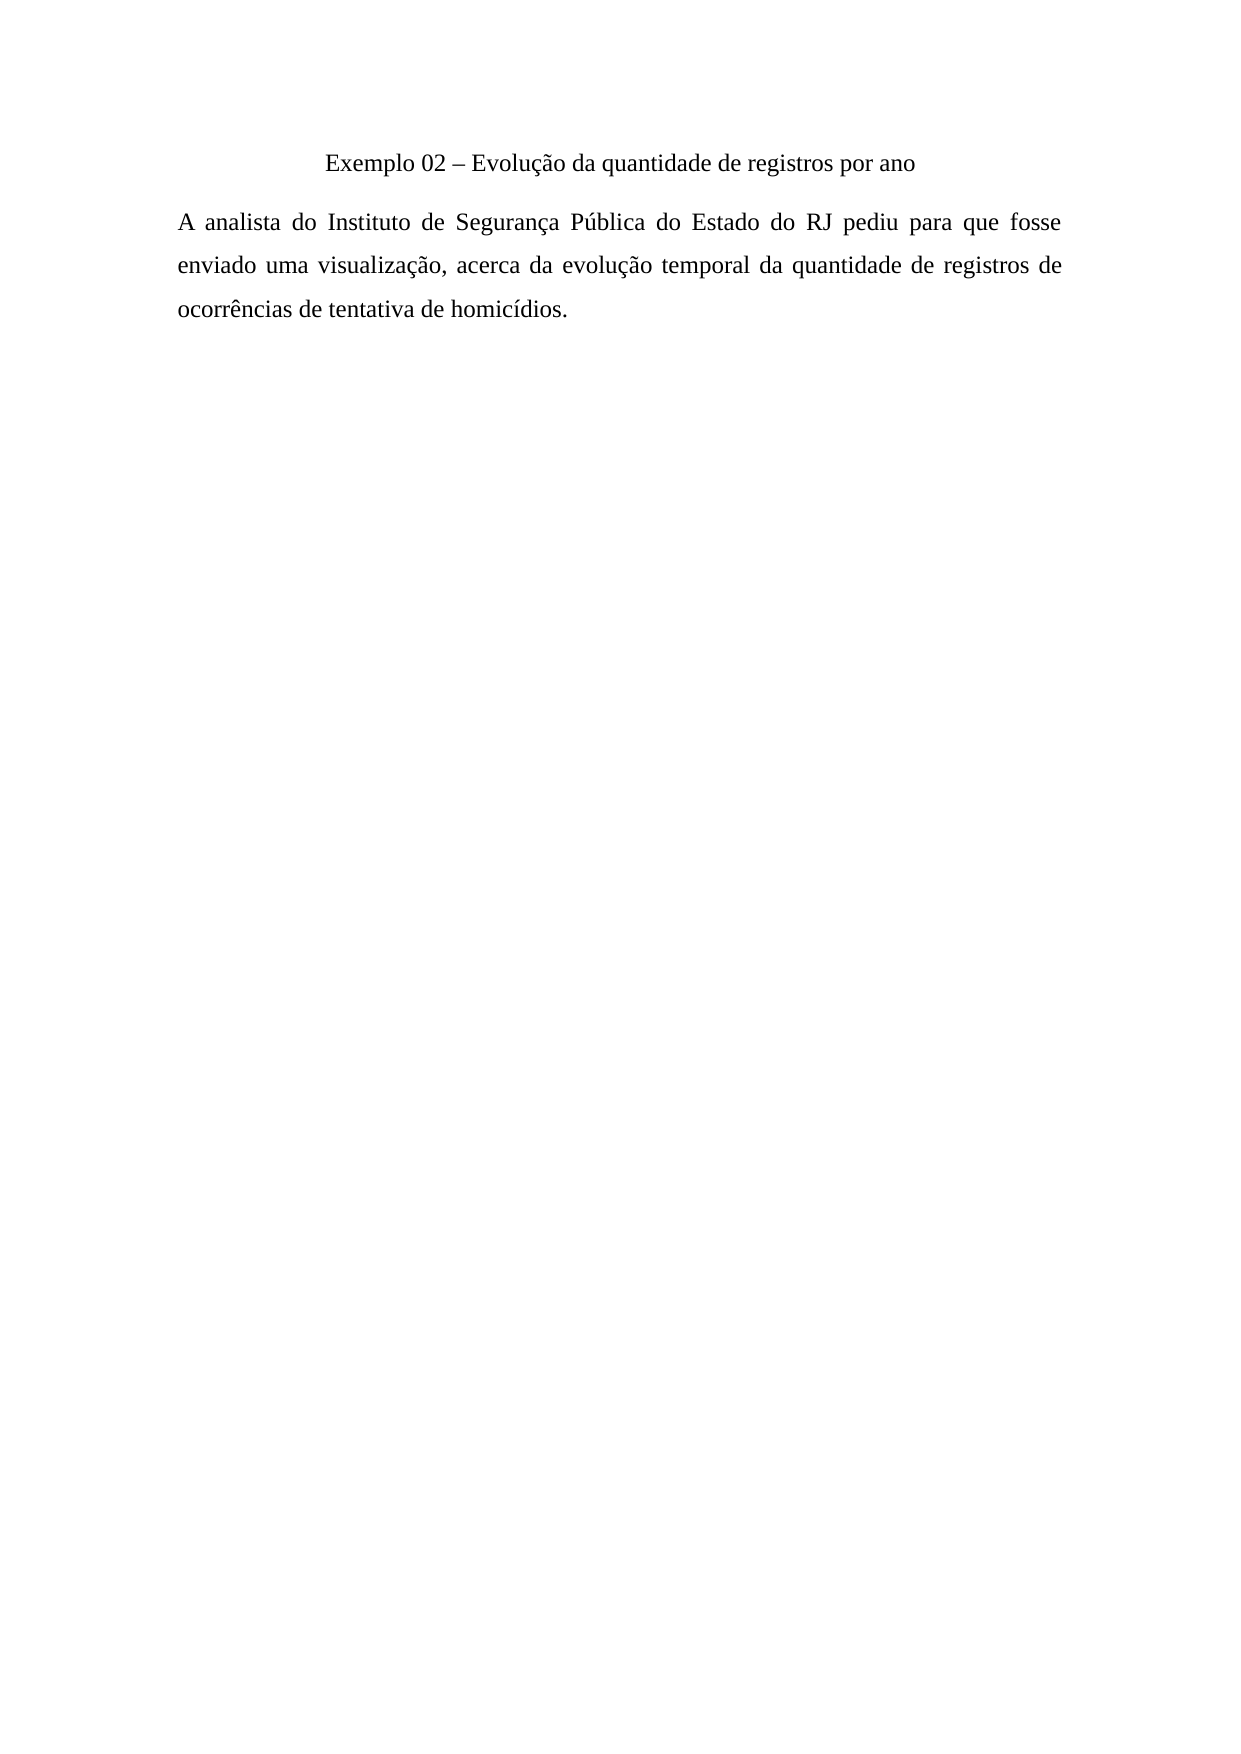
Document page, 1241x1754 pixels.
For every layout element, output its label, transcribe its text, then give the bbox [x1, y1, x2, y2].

text A analista do Instituto de Segurança Pública do Estado do RJ pediu para que fosse enviado uma visualização, acerca da evolução temporal da quantidade de registros de ocorrências de tentativa de homicídios. [177, 207, 1063, 322]
text Exemplo 02 – Evolução da quantidade de registros por ano [177, 148, 1063, 176]
